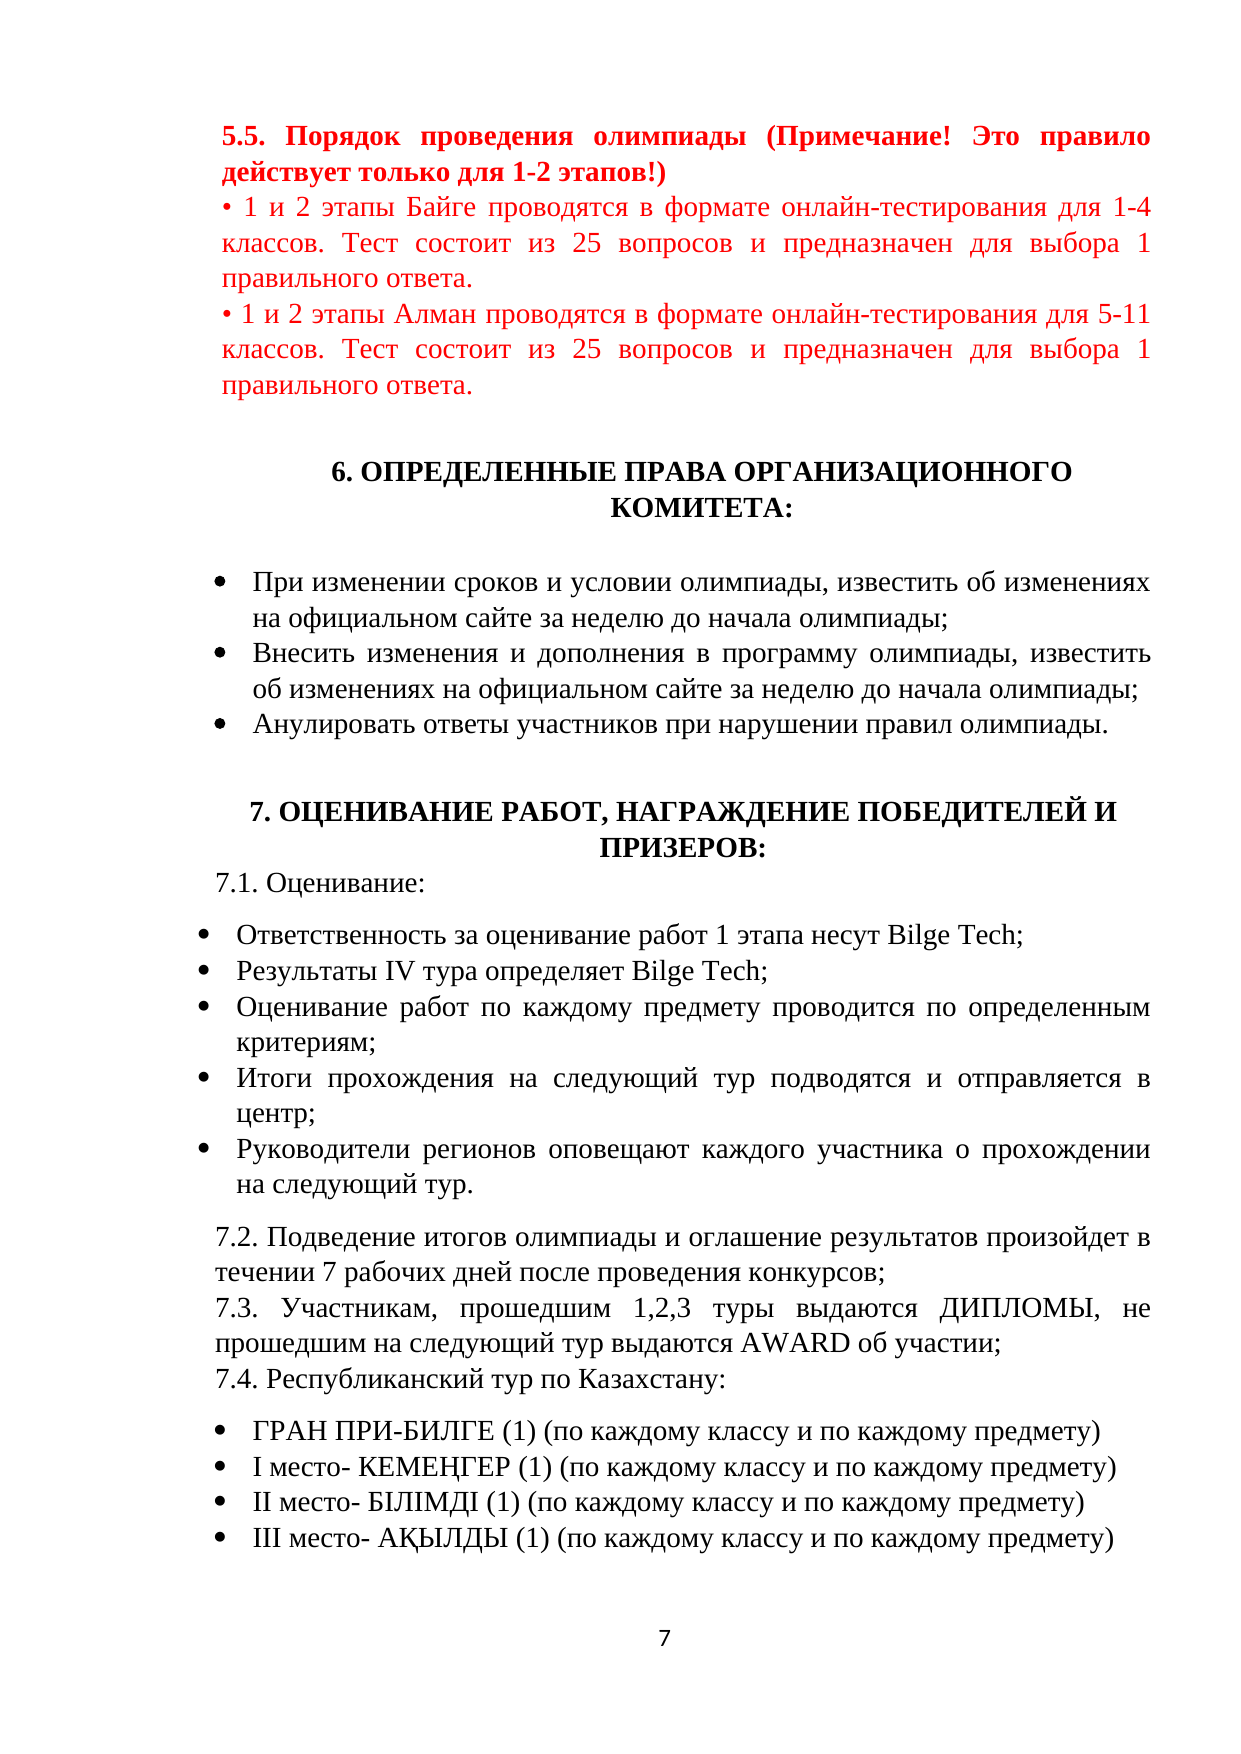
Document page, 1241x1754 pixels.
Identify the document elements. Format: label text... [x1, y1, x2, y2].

text 7.2. Подведение итогов олимпиады и оглашение результатов произойдет в течении 7 рабочих дней после проведения конкурсов; [215, 1219, 1152, 1288]
list ГРАН ПРИ-БИЛГЕ (1) (по каждому классу и по каждому предмету) [215, 1413, 1152, 1447]
text • 1 и 2 этапы Байге проводятся в формате онлайн-тестирования для 1-4 классов. Тест состоит из 25 вопросов и предназначен для выбора 1 правильного ответа. [222, 189, 1152, 294]
text 7.3. Участникам, прошедшим 1,2,3 туры выдаются ДИПЛОМЫ, не прошедшим на следующий тур выдаются AWARD об участии; [215, 1290, 1152, 1359]
list Анулировать ответы участников при нарушении правил олимпиады. [215, 706, 1152, 740]
list Итоги прохождения на следующий тур подводятся и отправляется в центр; [199, 1060, 1152, 1129]
list І место- КЕМЕҢГЕР (1) (по каждому классу и по каждому предмету) [215, 1449, 1152, 1482]
text 7.4. Республиканский тур по Казахстану: [215, 1361, 1152, 1394]
text 7. ОЦЕНИВАНИЕ РАБОТ, НАГРАЖДЕНИЕ ПОБЕДИТЕЛЕЙ И ПРИЗЕРОВ: [215, 794, 1152, 863]
list ІІ место- БІЛІМДІ (1) (по каждому классу и по каждому предмету) [215, 1484, 1152, 1518]
list Ответственность за оценивание работ 1 этапа несут Bilge Tech; [199, 917, 1152, 951]
list Результаты ІV тура определяет Bilge Tech; [199, 953, 1152, 987]
list Оценивание работ по каждому предмету проводится по определенным критериям; [199, 989, 1152, 1058]
list ІІІ место- АҚЫЛДЫ (1) (по каждому классу и по каждому предмету) [215, 1520, 1152, 1553]
text • 1 и 2 этапы Алман проводятся в формате онлайн-тестирования для 5-11 классов. Тест состоит из 25 вопросов и предназначен для выбора 1 правильного ответа. [222, 296, 1152, 400]
list При изменении сроков и условии олимпиады, известить об изменениях на официальном сайте за неделю до начала олимпиады; [215, 564, 1152, 633]
text 7.1. Оценивание: [215, 865, 1152, 899]
list Внесить изменения и дополнения в программу олимпиады, известить об изменениях на официальном сайте за неделю до начала олимпиады; [215, 635, 1152, 704]
list Руководители регионов оповещают каждого участника о прохождении на следующий тур. [199, 1131, 1152, 1200]
list 6. ОПРЕДЕЛЕННЫЕ ПРАВА ОРГАНИЗАЦИОННОГО КОМИТЕТА: [252, 454, 1152, 523]
text 5.5. Порядок проведения олимпиады (Примечание! Это правило действует только для 1-2 этапов!) [222, 118, 1152, 187]
